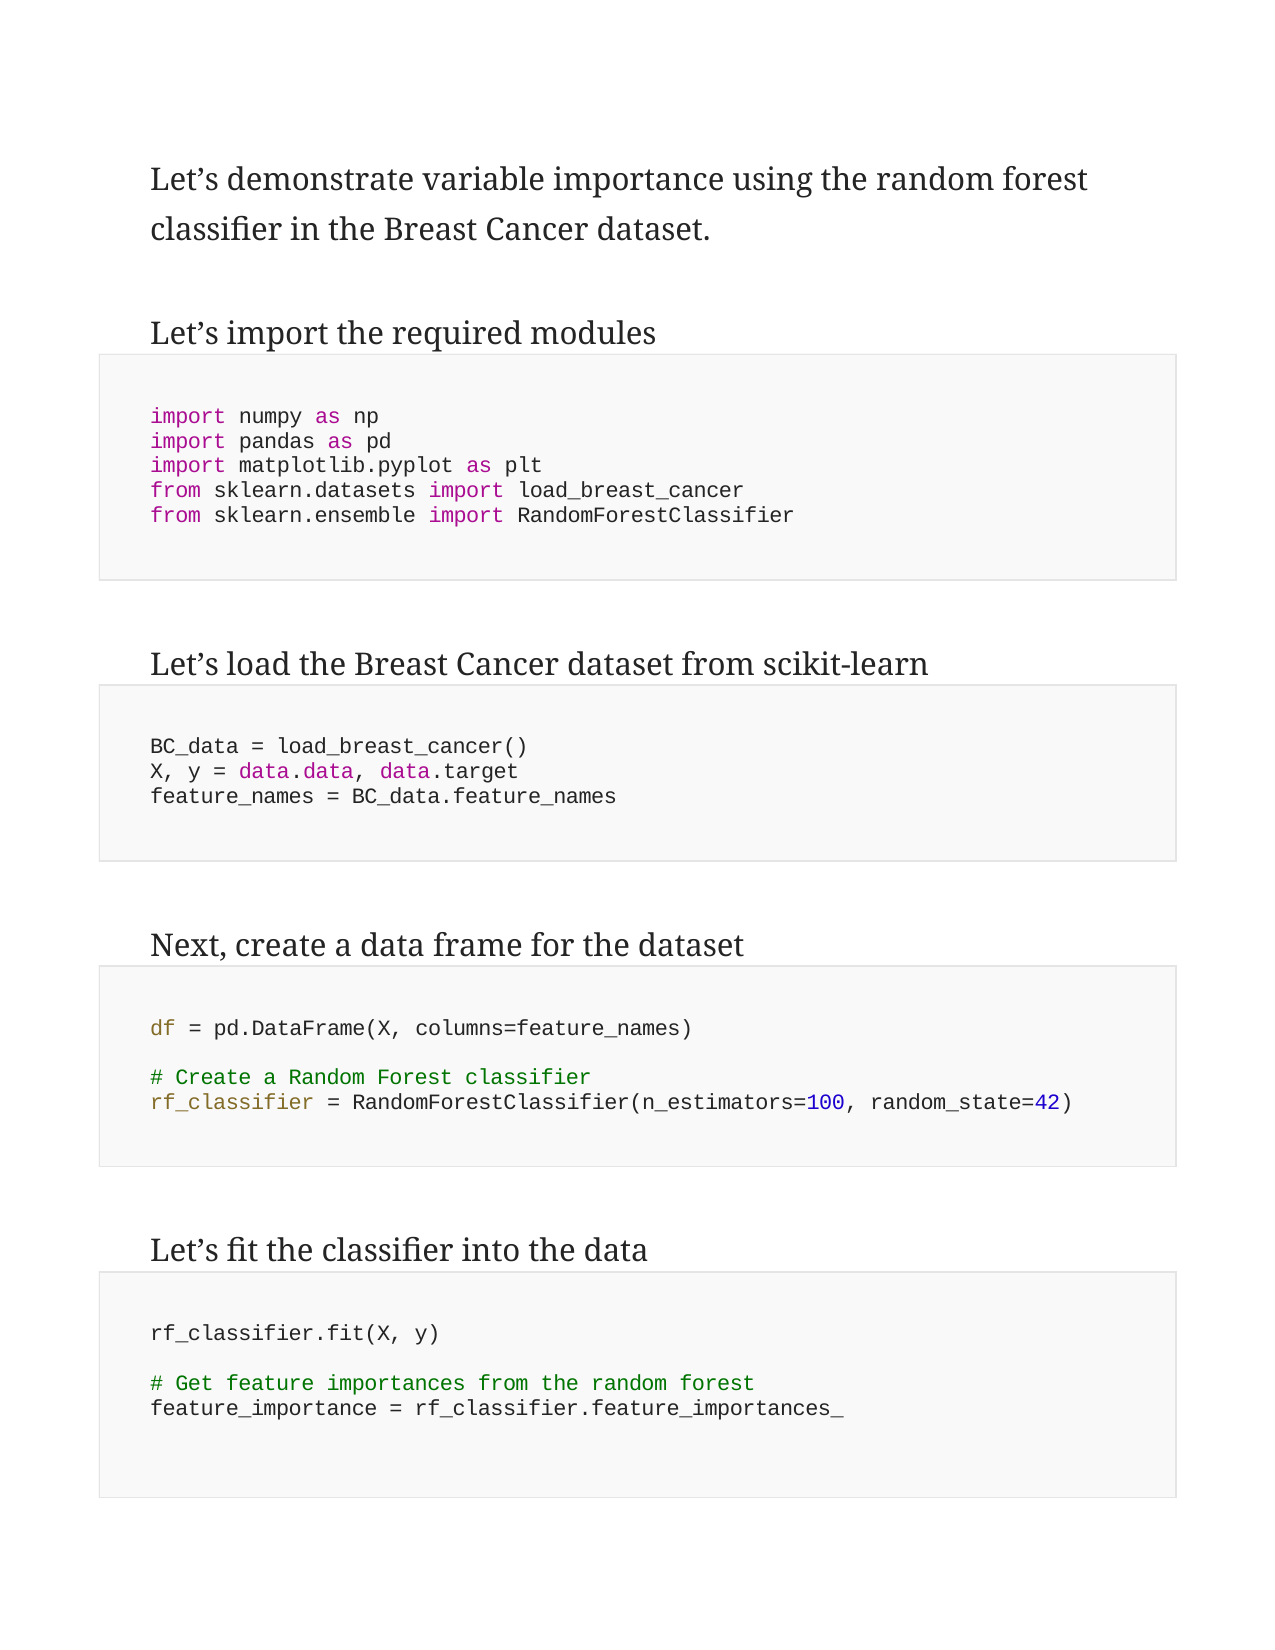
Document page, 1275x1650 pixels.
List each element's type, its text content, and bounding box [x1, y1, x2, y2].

text import numpy as np import pandas as pd import matplotlib.pyplot as plt from sklearn.datasets import load_breast_cancer from sklearn.ensemble import RandomForestClassifier [100, 355, 1175, 579]
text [100, 1273, 1175, 1497]
text df = pd.DataFrame(X, columns=feature_names) # Create a Random Forest classifier rf_classifier = RandomForestClassifier(n_estimators=100, random_state=42) [100, 967, 1175, 1166]
text Let’s import the required modules [150, 303, 1125, 353]
text Let’s load the Breast Cancer dataset from scikit-learn [150, 634, 1125, 684]
text Let’s demonstrate variable importance using the random forest classifier in the Breast Cancer dataset. [150, 150, 1125, 250]
text Next, create a data frame for the dataset [150, 915, 1125, 965]
text BC_data = load_breast_cancer() X, y = data.data, data.target feature_names = BC_data.feature_names [100, 686, 1175, 860]
text Let’s fit the classifier into the data [150, 1221, 1125, 1271]
